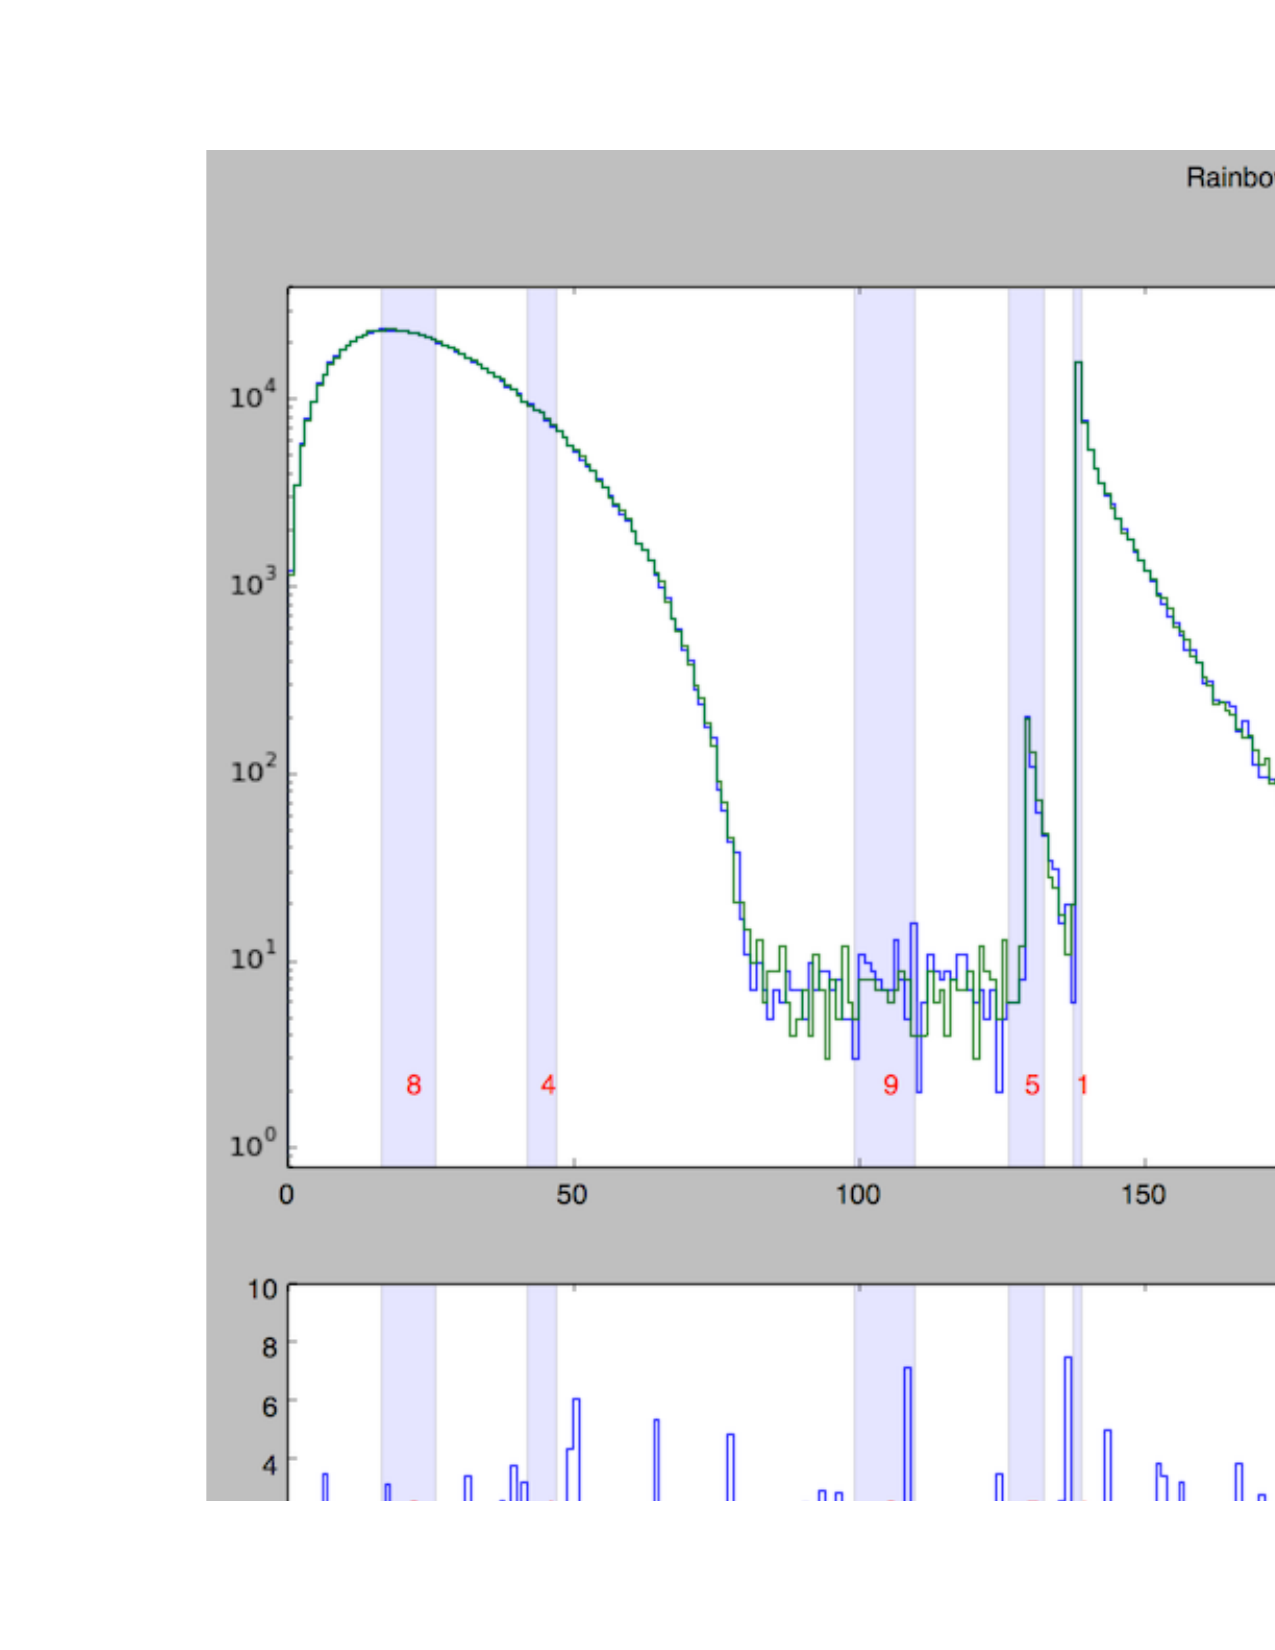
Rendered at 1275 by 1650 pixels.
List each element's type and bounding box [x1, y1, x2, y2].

picture [206, 150, 1275, 1501]
